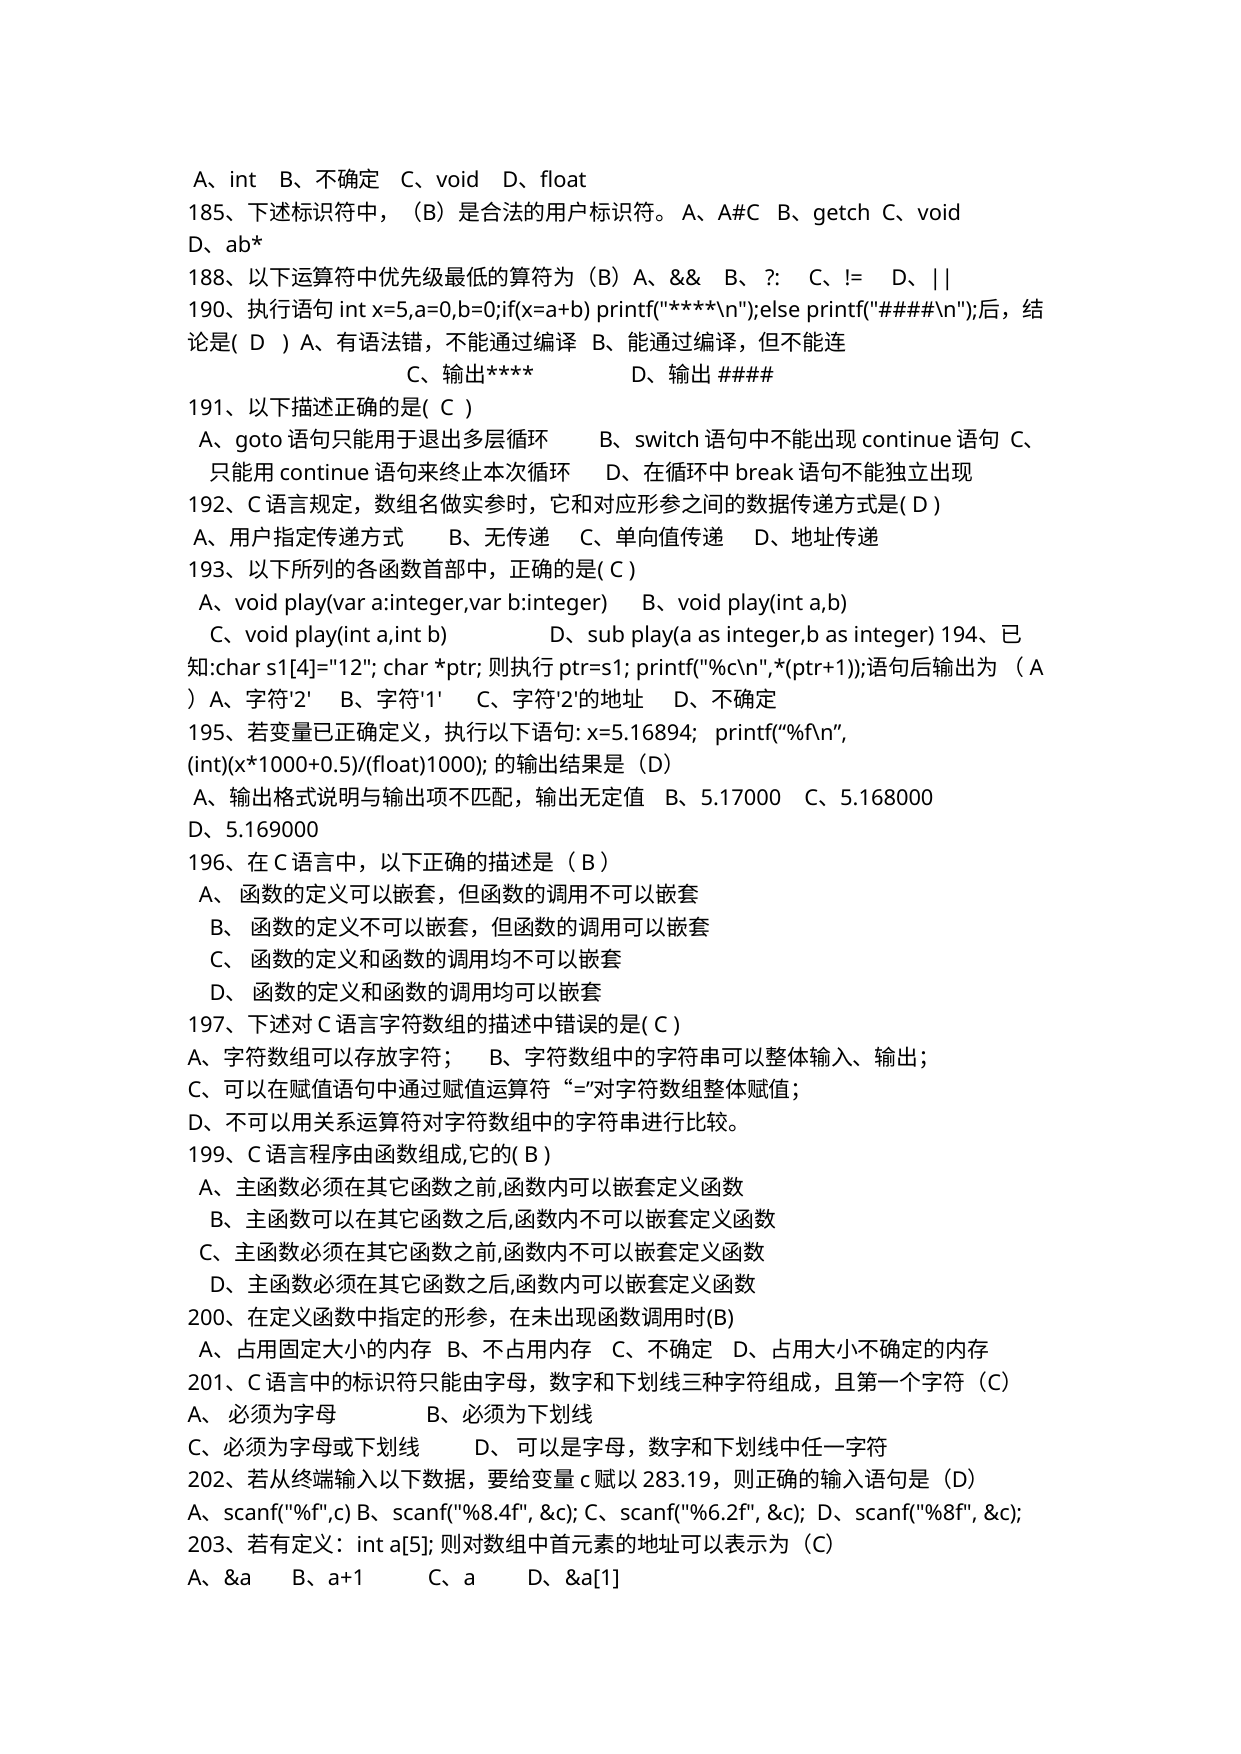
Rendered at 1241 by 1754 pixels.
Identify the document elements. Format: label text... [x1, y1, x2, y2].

text 193、以下所列的各函数首部中，正确的是( C ) [187, 552, 1053, 584]
text 197、下述对C语言字符数组的描述中错误的是( C ) [187, 1007, 1053, 1039]
text C、主函数必须在其它函数之前,函数内不可以嵌套定义函数 [187, 1234, 1053, 1267]
text A、主函数必须在其它函数之前,函数内可以嵌套定义函数 [187, 1169, 1053, 1202]
text D、主函数必须在其它函数之后,函数内可以嵌套定义函数 [187, 1267, 1053, 1299]
text C、输出**** D、输出 #### [187, 357, 1053, 389]
text A、goto语句只能用于退出多层循环 B、switch语句中不能出现continue语句 C、只能用continue语句来终止本次循环 D、在循环中break语句不能独立出现 [187, 422, 1053, 487]
text 202、若从终端输入以下数据，要给变量c赋以283.19，则正确的输入语句是（D） [187, 1462, 1053, 1494]
text A、字符数组可以存放字符； B、字符数组中的字符串可以整体输入、输出； [187, 1039, 1053, 1072]
text D、 函数的定义和函数的调用均可以嵌套 [187, 974, 1053, 1007]
text C、void play(int a,int b) D、sub play(a as integer,b as integer) 194、已知:char s1[4]="12"; char *ptr; 则执行ptr=s1; printf("%c\n",*(ptr+1));语句后输出为 （ A ）A、字符'2' B、字符'1' C、字符'2'的地址 D、不确定 [187, 617, 1053, 714]
text B、主函数可以在其它函数之后,函数内不可以嵌套定义函数 [187, 1202, 1053, 1234]
text 200、在定义函数中指定的形参，在未出现函数调用时(B) [187, 1299, 1053, 1332]
text 196、在C语言中，以下正确的描述是（ B ） [187, 844, 1053, 877]
text 191、以下描述正确的是( C ) [187, 389, 1053, 422]
text C、必须为字母或下划线 D、 可以是字母，数字和下划线中任一字符 [187, 1429, 1053, 1462]
text 185、下述标识符中，（B）是合法的用户标识符。 A、A#C B、getch C、void D、ab* [187, 194, 1053, 259]
text A、void play(var a:integer,var b:integer) B、void play(int a,b) [187, 584, 1053, 617]
text 201、C语言中的标识符只能由字母，数字和下划线三种字符组成，且第一个字符（C） [187, 1364, 1053, 1397]
text 192、C语言规定，数组名做实参时，它和对应形参之间的数据传递方式是( D ) [187, 487, 1053, 519]
text D、不可以用关系运算符对字符数组中的字符串进行比较。 [187, 1104, 1053, 1137]
text 195、若变量已正确定义，执行以下语句: x=5.16894; printf(“%f\n”, (int)(x*1000+0.5)/(float)1000); 的输出结果是（D） [187, 714, 1053, 779]
text A、占用固定大小的内存 B、不占用内存 C、不确定 D、占用大小不确定的内存 [187, 1332, 1053, 1364]
text A、用户指定传递方式 B、无传递 C、单向值传递 D、地址传递 [187, 519, 1053, 552]
text A、&a B、a+1 C、a D、&a[1] [187, 1559, 1053, 1592]
text C、可以在赋值语句中通过赋值运算符“=”对字符数组整体赋值； [187, 1072, 1053, 1104]
text A、 必须为字母 B、必须为下划线 [187, 1397, 1053, 1429]
text 199、C语言程序由函数组成,它的( B ) [187, 1137, 1053, 1169]
text A、输出格式说明与输出项不匹配，输出无定值 B、5.17000 C、5.168000 D、5.169000 [187, 779, 1053, 844]
text 188、以下运算符中优先级最低的算符为（B）A、&& B、 ?: C、!= D、|| [187, 259, 1053, 292]
text C、 函数的定义和函数的调用均不可以嵌套 [187, 942, 1053, 974]
text 190、执行语句int x=5,a=0,b=0;if(x=a+b) printf("****\n");else printf("####\n");后，结论是( D ) A、有语法错，不能通过编译 B、能通过编译，但不能连 [187, 292, 1053, 357]
text A、int B、不确定 C、void D、float [187, 162, 1053, 194]
text B、 函数的定义不可以嵌套，但函数的调用可以嵌套 [187, 909, 1053, 942]
text 203、若有定义：int a[5]; 则对数组中首元素的地址可以表示为（C） [187, 1527, 1053, 1559]
text A、 函数的定义可以嵌套，但函数的调用不可以嵌套 [187, 877, 1053, 909]
text A、scanf("%f",c) B、scanf("%8.4f", &c); C、scanf("%6.2f", &c); D、scanf("%8f", &c); [187, 1494, 1053, 1527]
